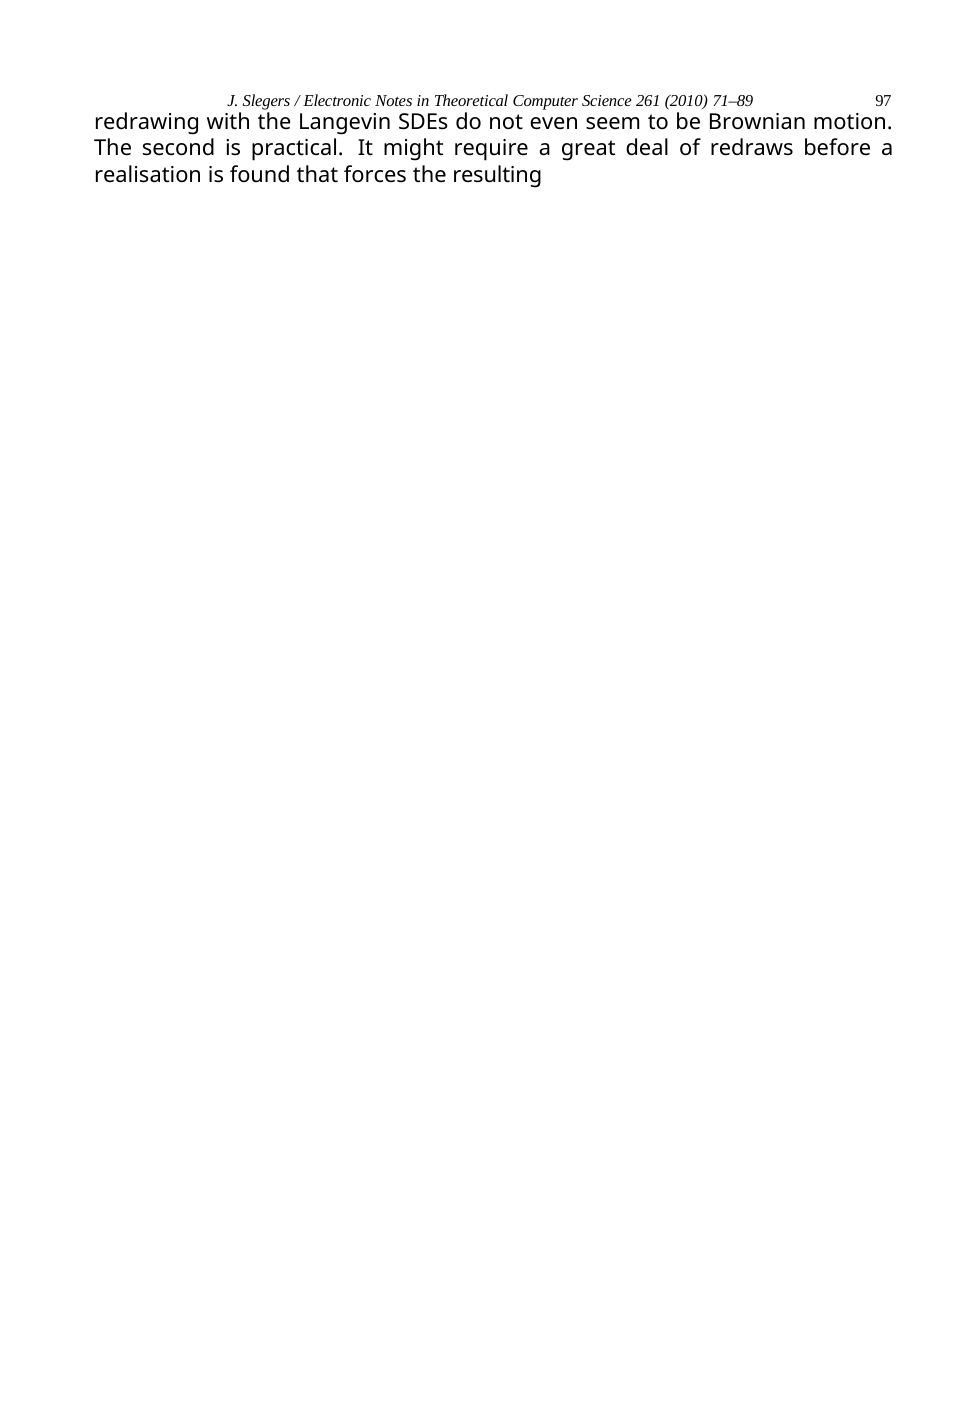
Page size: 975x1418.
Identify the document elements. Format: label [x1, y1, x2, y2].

text [94, 108, 893, 189]
